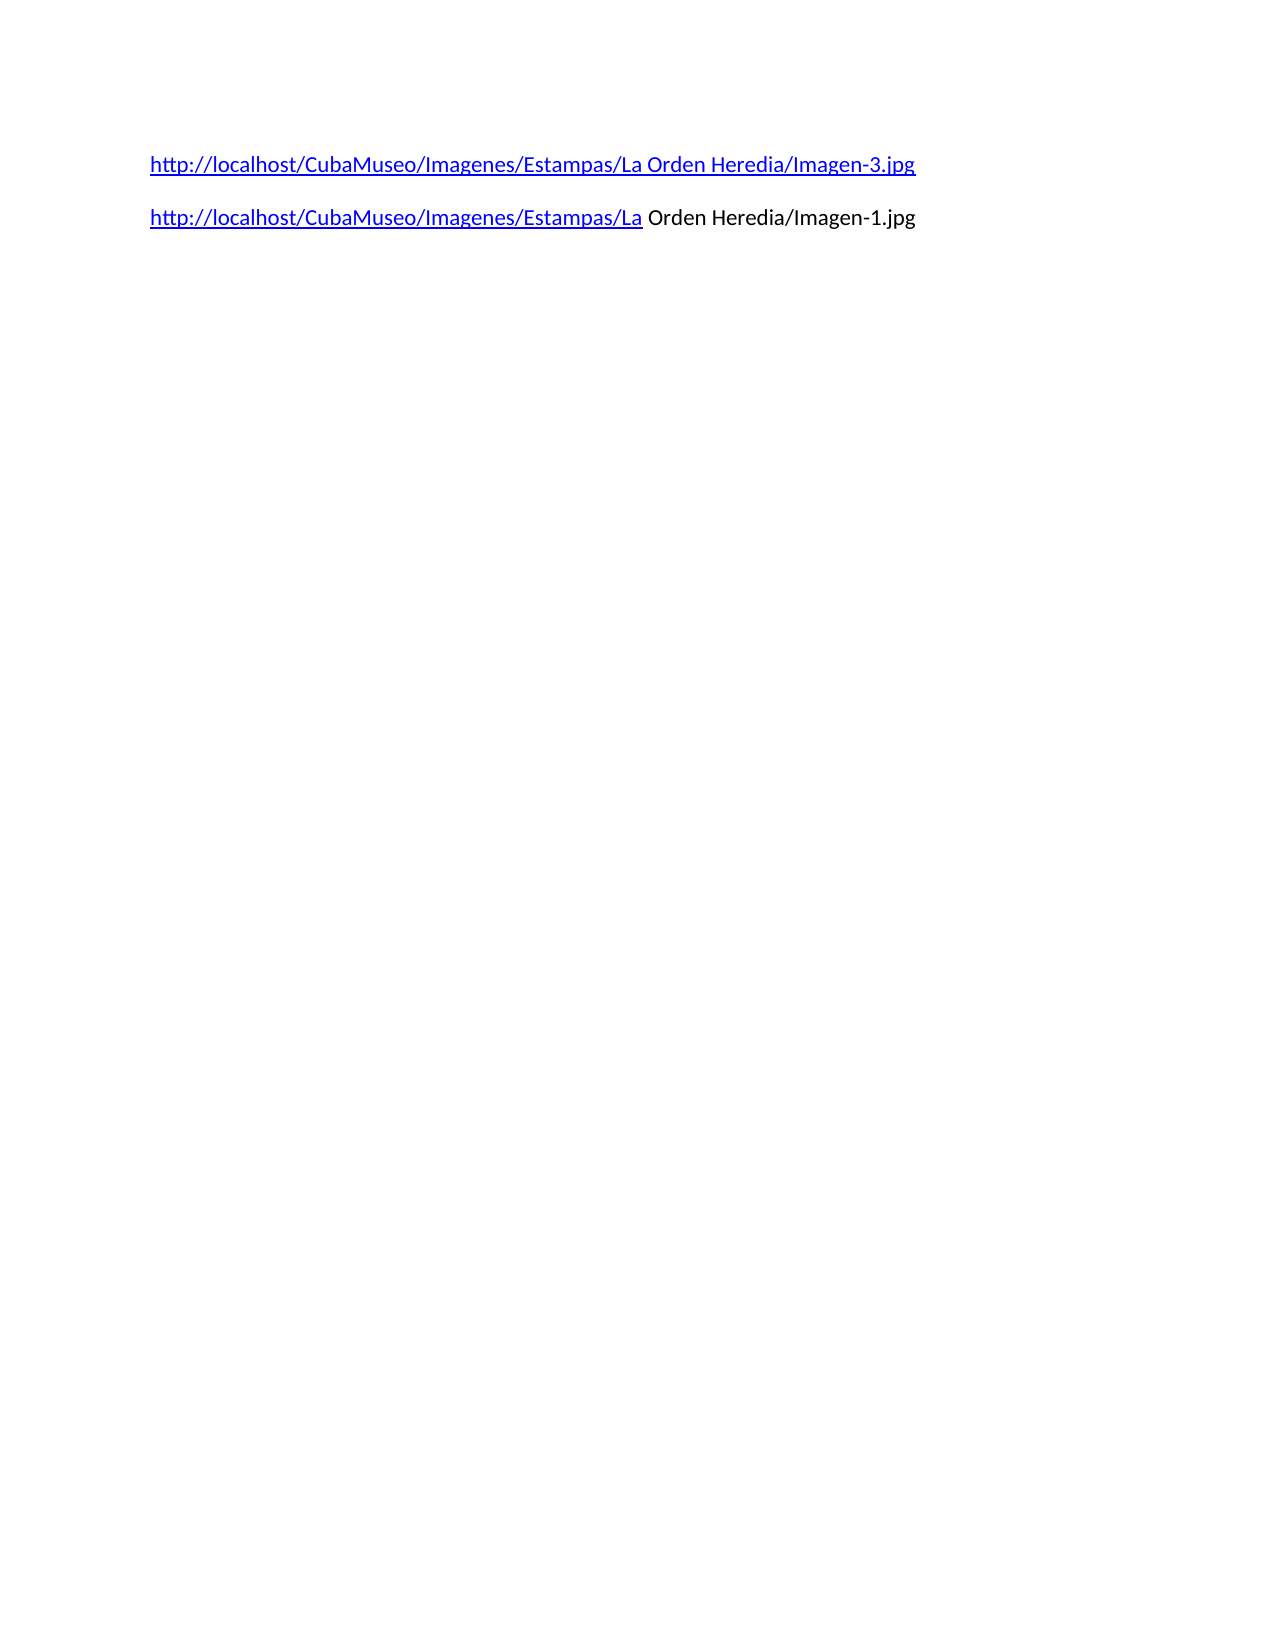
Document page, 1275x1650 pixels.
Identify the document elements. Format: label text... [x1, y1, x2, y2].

text http://localhost/CubaMuseo/Imagenes/Estampas/La Orden Heredia/Imagen-1.jpg [150, 203, 1125, 231]
text http://localhost/CubaMuseo/Imagenes/Estampas/La Orden Heredia/Imagen-3.jpg [150, 150, 1125, 178]
